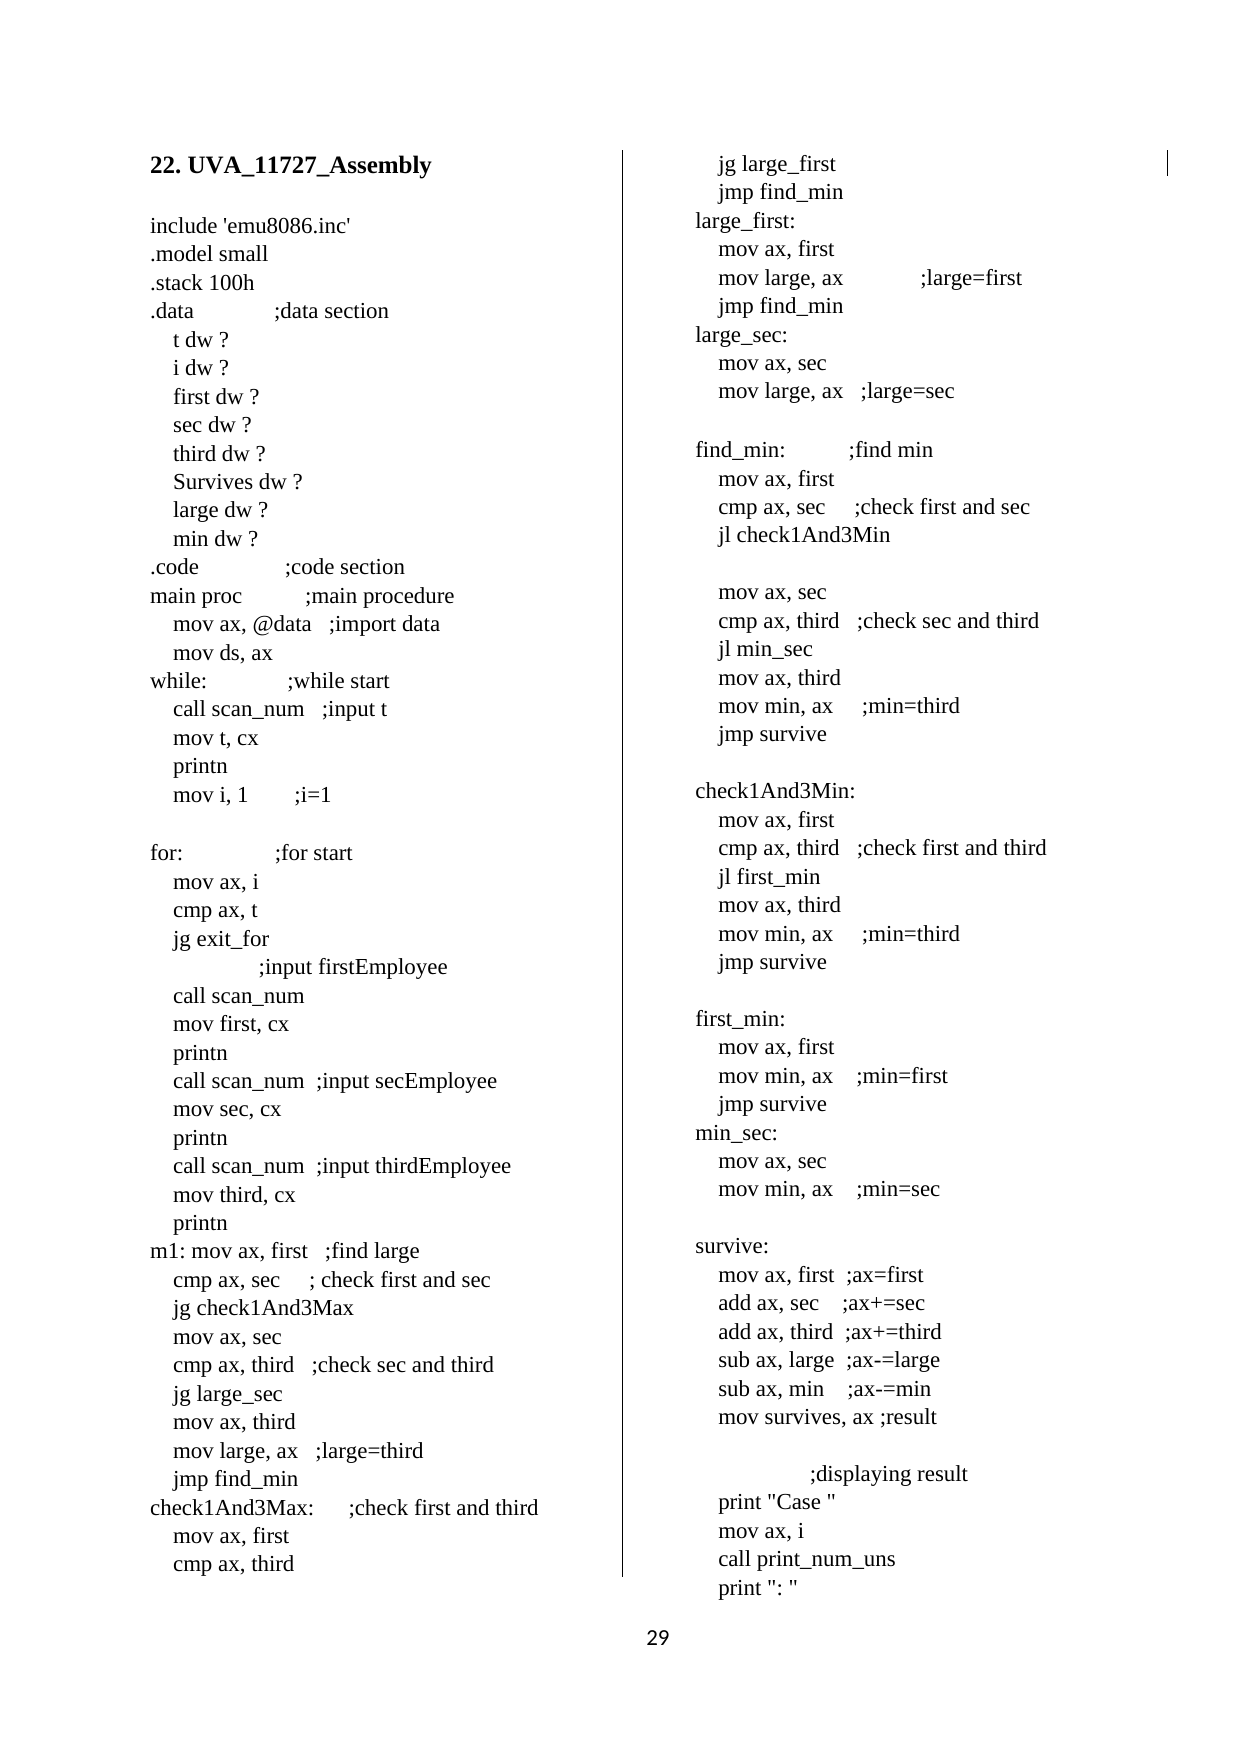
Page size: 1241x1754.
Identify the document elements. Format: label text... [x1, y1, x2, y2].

text jg large_first [695, 150, 1165, 176]
text mov ax, first ;ax=first [695, 1261, 1165, 1287]
text cmp ax, t [150, 896, 622, 923]
text printn [150, 1038, 622, 1065]
text add ax, sec ;ax+=sec [695, 1289, 1165, 1316]
text call scan_num ;input thirdEmployee [150, 1152, 622, 1179]
text third dw ? [150, 439, 622, 466]
text mov ax, first [695, 235, 1165, 262]
text mov ax, first [150, 1522, 622, 1548]
text include 'emu8086.inc' [150, 212, 622, 238]
text mov third, cx [150, 1181, 622, 1207]
text for: ;for start [150, 839, 622, 866]
text jl min_sec [695, 635, 1165, 662]
text find_min: ;find min [695, 436, 1165, 462]
text mov ax, third [695, 664, 1165, 690]
text mov ax, sec [695, 349, 1165, 375]
text call print_num_uns [695, 1545, 1165, 1572]
text Survives dw ? [150, 468, 622, 494]
text mov ax, i [695, 1517, 1165, 1543]
text mov ds, ax [150, 639, 622, 665]
text cmp ax, third ;check first and third [695, 834, 1165, 861]
text .data ;data section [150, 297, 622, 324]
text mov min, ax ;min=sec [695, 1176, 1165, 1202]
text jmp survive [695, 721, 1165, 747]
text .stack 100h [150, 269, 622, 295]
text mov ax, sec [695, 578, 1165, 605]
text min_sec: [695, 1119, 1165, 1145]
text call scan_num ;input secEmployee [150, 1067, 622, 1093]
text print ": " [695, 1574, 1165, 1600]
text jmp find_min [150, 1465, 622, 1491]
text mov ax, first [695, 464, 1165, 491]
text mov ax, i [150, 868, 622, 894]
text mov large, ax ;large=third [150, 1437, 622, 1463]
text jg exit_for [150, 925, 622, 951]
text printn [150, 752, 622, 779]
text check1And3Max: ;check first and third [150, 1493, 622, 1520]
text mov ax, @data ;import data [150, 610, 622, 637]
text large_first: [695, 207, 1165, 233]
text mov min, ax ;min=third [695, 919, 1165, 946]
text print "Case " [695, 1488, 1165, 1515]
text mov first, cx [150, 1010, 622, 1036]
text mov min, ax ;min=first [695, 1062, 1165, 1088]
text mov ax, third [150, 1408, 622, 1434]
text min dw ? [150, 525, 622, 551]
text mov ax, sec [695, 1147, 1165, 1173]
text jl check1And3Min [695, 521, 1165, 548]
text add ax, third ;ax+=third [695, 1318, 1165, 1344]
text first_min: [695, 1005, 1165, 1031]
text mov ax, first [695, 806, 1165, 832]
text i dw ? [150, 354, 622, 381]
text sub ax, min ;ax-=min [695, 1374, 1165, 1401]
text mov min, ax ;min=third [695, 692, 1165, 718]
text printn [150, 1209, 622, 1236]
text check1And3Min: [695, 777, 1165, 804]
text sec dw ? [150, 411, 622, 437]
text mov ax, third [695, 891, 1165, 917]
text mov large, ax ;large=first [695, 264, 1165, 290]
text jmp find_min [695, 292, 1165, 318]
text jmp find_min [695, 178, 1165, 205]
text printn [150, 1124, 622, 1150]
text jl first_min [695, 863, 1165, 889]
text jmp survive [695, 1090, 1165, 1117]
text sub ax, large ;ax-=large [695, 1346, 1165, 1372]
text mov large, ax ;large=sec [695, 377, 1165, 404]
text while: ;while start [150, 667, 622, 693]
text large_sec: [695, 321, 1165, 347]
text mov ax, first [695, 1033, 1165, 1060]
text first dw ? [150, 383, 622, 409]
text main proc ;main procedure [150, 582, 622, 608]
text mov t, cx [150, 724, 622, 750]
text .code ;code section [150, 553, 622, 580]
text ;input firstEmployee [150, 953, 622, 979]
text jmp survive [695, 948, 1165, 974]
text mov ax, sec [150, 1323, 622, 1349]
text large dw ? [150, 496, 622, 523]
text call scan_num ;input t [150, 696, 622, 722]
text mov sec, cx [150, 1095, 622, 1122]
text call scan_num [150, 982, 622, 1008]
text survive: [695, 1232, 1165, 1259]
text cmp ax, sec ; check first and sec [150, 1266, 622, 1292]
text mov survives, ax ;result [695, 1403, 1165, 1429]
text cmp ax, third ;check sec and third [150, 1351, 622, 1378]
text ;displaying result [695, 1460, 1165, 1486]
text t dw ? [150, 326, 622, 352]
text 22. UVA_11727_Assembly [150, 150, 620, 179]
text jg check1And3Max [150, 1294, 622, 1321]
text mov i, 1 ;i=1 [150, 781, 622, 807]
text jg large_sec [150, 1380, 622, 1406]
text m1: mov ax, first ;find large [150, 1238, 622, 1264]
text cmp ax, third ;check sec and third [695, 607, 1165, 633]
text cmp ax, sec ;check first and sec [695, 493, 1165, 519]
text .model small [150, 241, 622, 267]
text cmp ax, third [150, 1550, 622, 1577]
